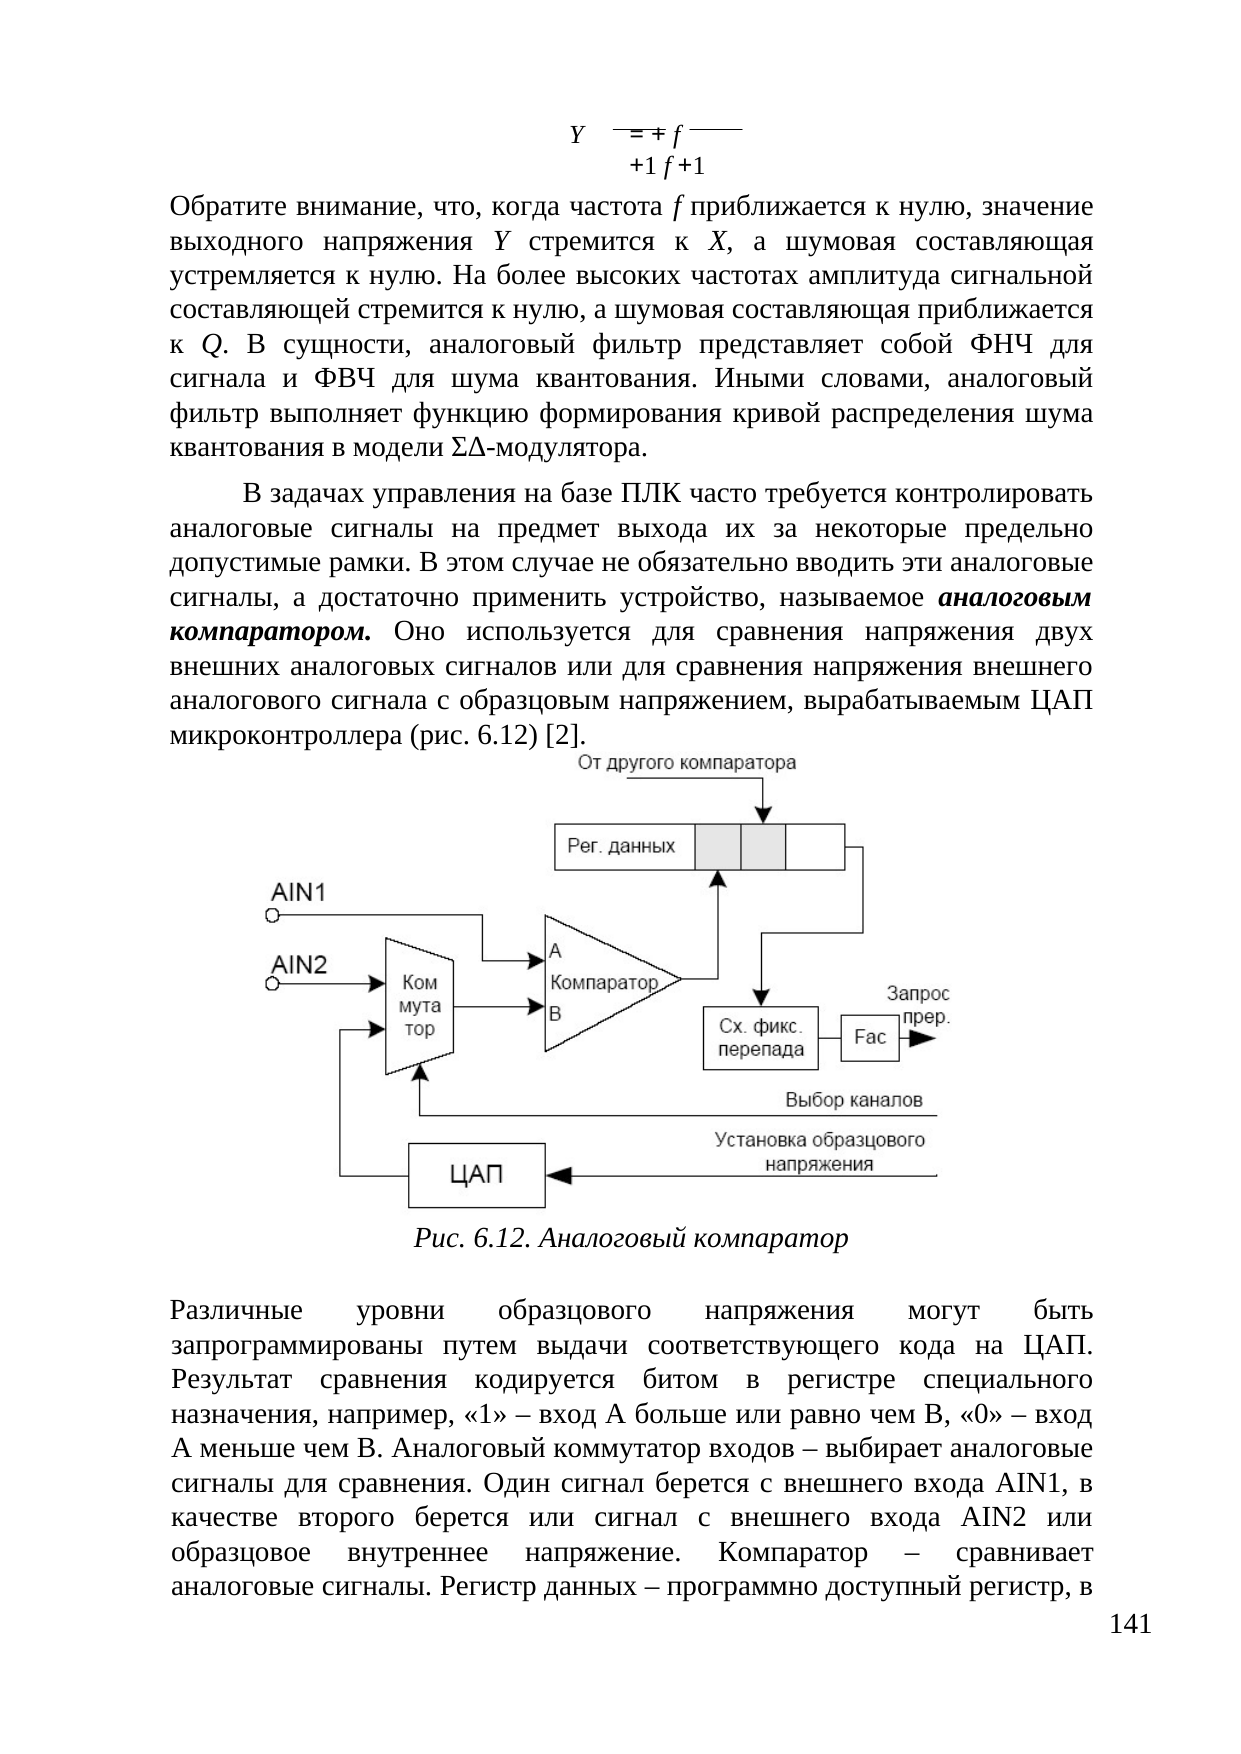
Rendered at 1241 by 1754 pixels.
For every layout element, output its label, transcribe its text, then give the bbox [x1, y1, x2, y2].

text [169, 1292, 1094, 1602]
picture [256, 751, 970, 1218]
list = + f +1 f +1 [569, 118, 710, 182]
text В задачах управления на базе ПЛК часто требуется контролировать аналоговые сигналы на предмет выхода их за некоторые предельно допустимые рамки. В этом случае не обязательно вводить эти аналоговые сигналы, а достаточно применить устройство, называемое аналоговым компаратором. Оно используется для сравнения напряжения двух внешних аналоговых сигналов или для сравнения напряжения внешнего аналогового сигнала с образцовым напряжением, вырабатываемым ЦАП микроконтроллера (рис. 6.12) [2]. [169, 476, 1094, 750]
text Рис. 6.12. Аналоговый компаратор [192, 1220, 1071, 1254]
text Обратите внимание, что, когда частота f приближается к нулю, значение выходного напряжения Y стремится к X, а шумовая составляющая устремляется к нулю. На более высоких частотах амплитуда сигнальной составляющей стремится к нулю, а шумовая составляющая приближается к Q. В сущности, аналоговый фильтр представляет собой ФНЧ для сигнала и ФВЧ для шума квантования. Иными словами, аналоговый фильтр выполняет функцию формирования кривой распределения шума квантования в модели Σ∆-модулятора. [169, 188, 1094, 463]
